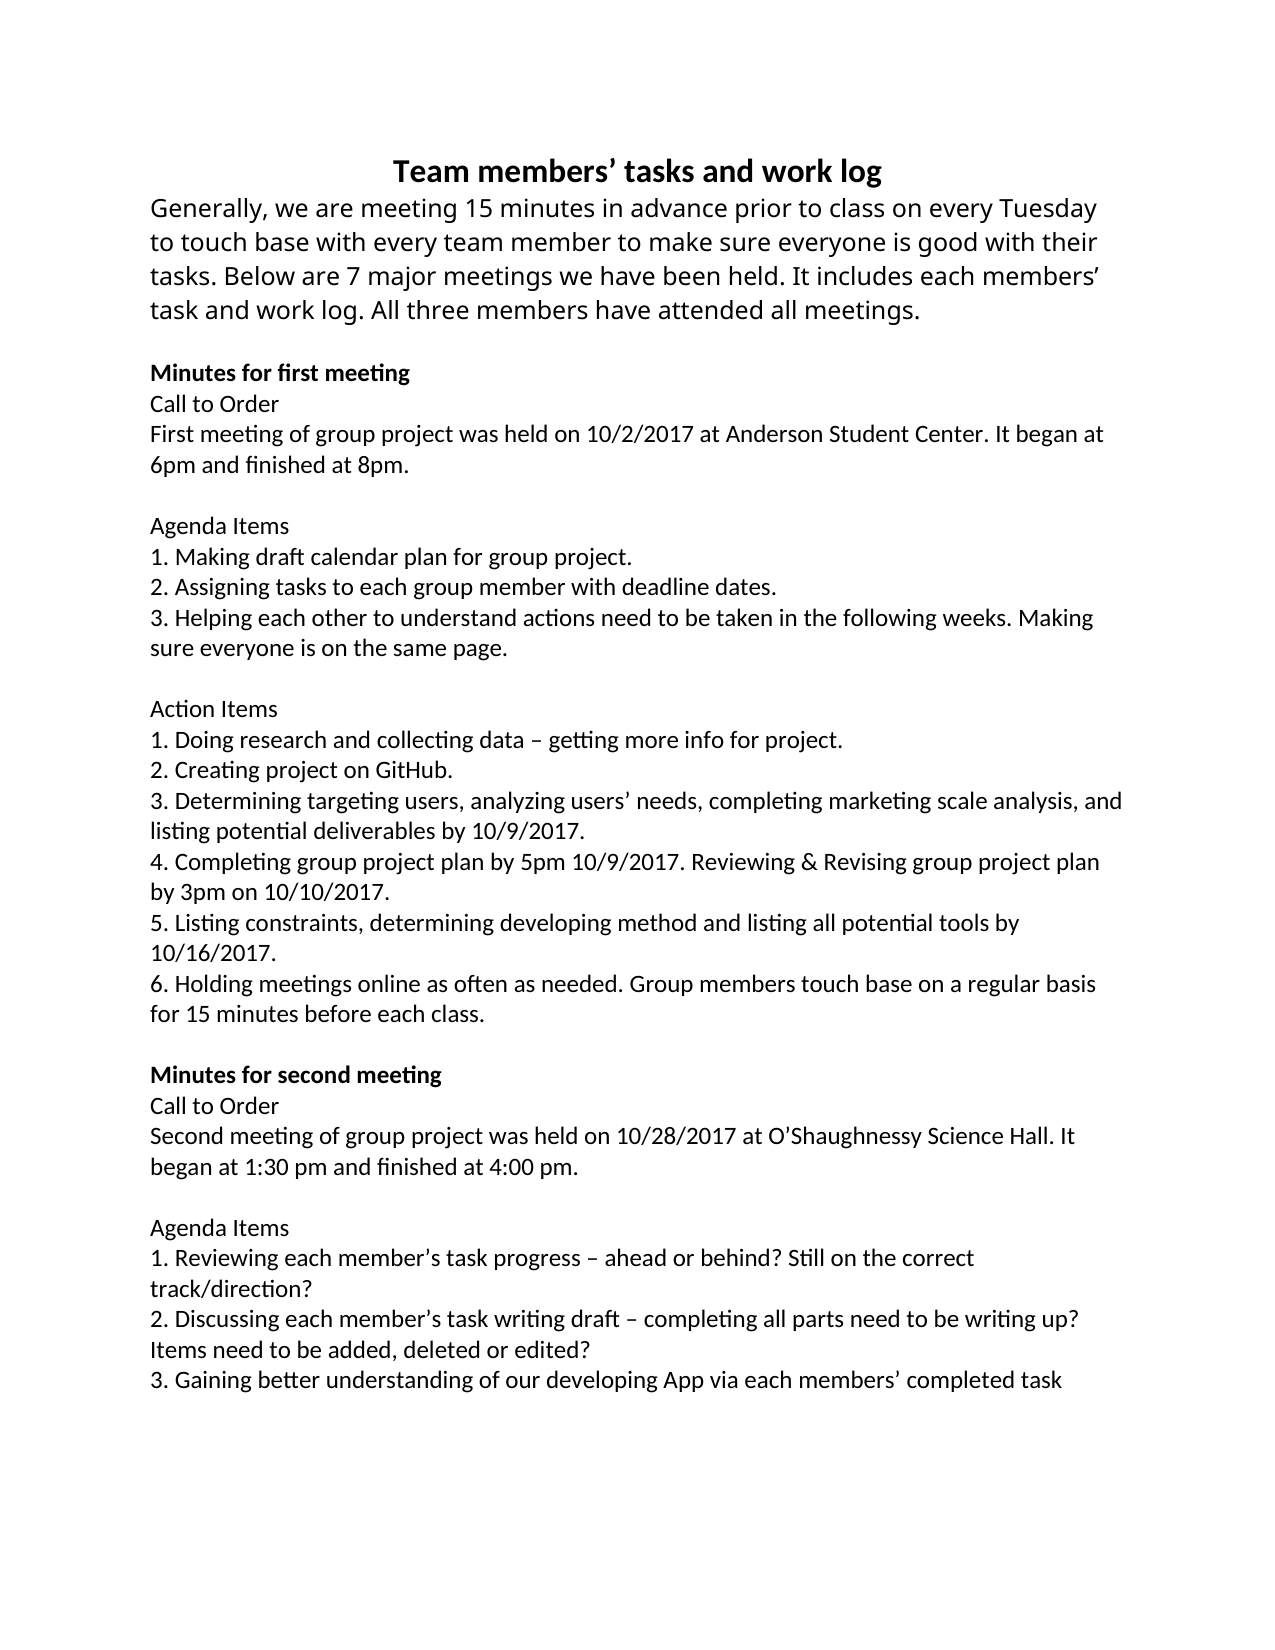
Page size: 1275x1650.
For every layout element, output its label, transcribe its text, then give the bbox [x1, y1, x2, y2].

text 1. Making draft calendar plan for group project. [150, 541, 1125, 571]
text First meeting of group project was held on 10/2/2017 at Anderson Student Center. It began at 6pm and finished at 8pm. [150, 418, 1125, 479]
text Agenda Items [150, 1212, 1125, 1243]
text Second meeting of group project was held on 10/28/2017 at O’Shaughnessy Science Hall. It began at 1:30 pm and finished at 4:00 pm. [150, 1121, 1125, 1182]
text Agenda Items [150, 510, 1125, 541]
text Call to Order [150, 1090, 1125, 1121]
text 3. Helping each other to understand actions need to be taken in the following weeks. Making sure everyone is on the same page. [150, 602, 1125, 663]
text 4. Completing group project plan by 5pm 10/9/2017. Reviewing & Revising group project plan by 3pm on 10/10/2017. [150, 846, 1125, 907]
text 1. Doing research and collecting data – getting more info for project. [150, 724, 1125, 754]
text Team members’ tasks and work log [150, 150, 1125, 191]
text 2. Creating project on GitHub. [150, 754, 1125, 785]
text Generally, we are meeting 15 minutes in advance prior to class on every Tuesday to touch base with every team member to make sure everyone is good with their tasks. Below are 7 major meetings we have been held. It includes each members’ task and work log. All three members have attended all meetings. [150, 191, 1125, 327]
text 6. Holding meetings online as often as needed. Group members touch base on a regular basis for 15 minutes before each class. [150, 968, 1125, 1029]
text 3. Gaining better understanding of our developing App via each members’ completed task [150, 1365, 1125, 1395]
text 1. Reviewing each member’s task progress – ahead or behind? Still on the correct track/direction? [150, 1243, 1125, 1304]
text 5. Listing constraints, determining developing method and listing all potential tools by 10/16/2017. [150, 907, 1125, 968]
text Call to Order [150, 388, 1125, 418]
text Minutes for second meeting [150, 1059, 1125, 1090]
text 2. Discussing each member’s task writing draft – completing all parts need to be writing up? Items need to be added, deleted or edited? [150, 1304, 1125, 1365]
text 2. Assigning tasks to each group member with deadline dates. [150, 571, 1125, 602]
text Minutes for first meeting [150, 357, 1125, 388]
text Action Items [150, 693, 1125, 724]
text 3. Determining targeting users, analyzing users’ needs, completing marketing scale analysis, and listing potential deliverables by 10/9/2017. [150, 785, 1125, 846]
